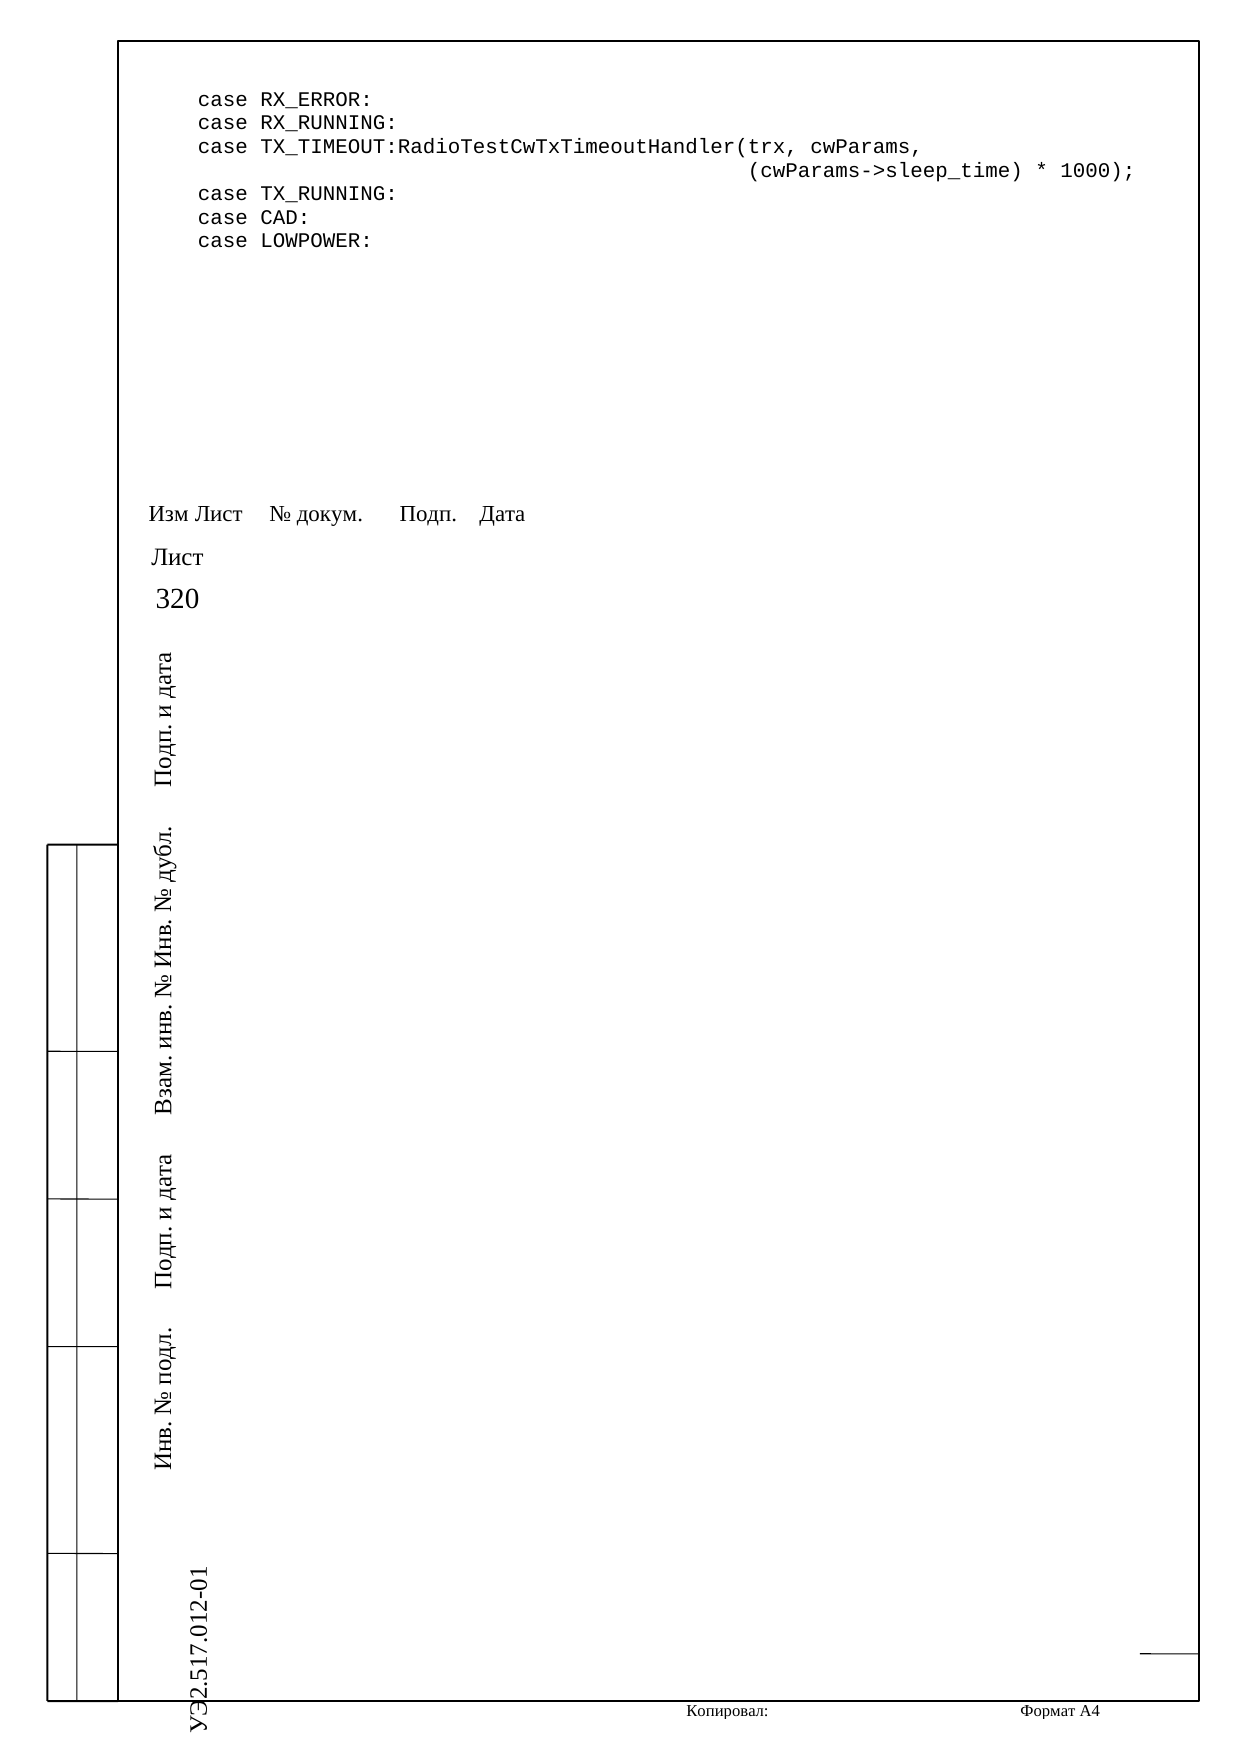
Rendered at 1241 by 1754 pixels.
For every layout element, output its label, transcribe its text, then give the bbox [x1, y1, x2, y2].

text case RX_ERROR: [148, 89, 1181, 112]
text case LOWPOWER: [148, 231, 1181, 254]
text case CAD: [148, 207, 1181, 231]
text case RX_RUNNING: [148, 112, 1181, 136]
text (cwParams->sleep_time) * 1000); [148, 159, 1181, 183]
text case TX_TIMEOUT:RadioTestCwTxTimeoutHandler(trx, cwParams, [148, 136, 1181, 159]
text case TX_RUNNING: [148, 183, 1181, 207]
